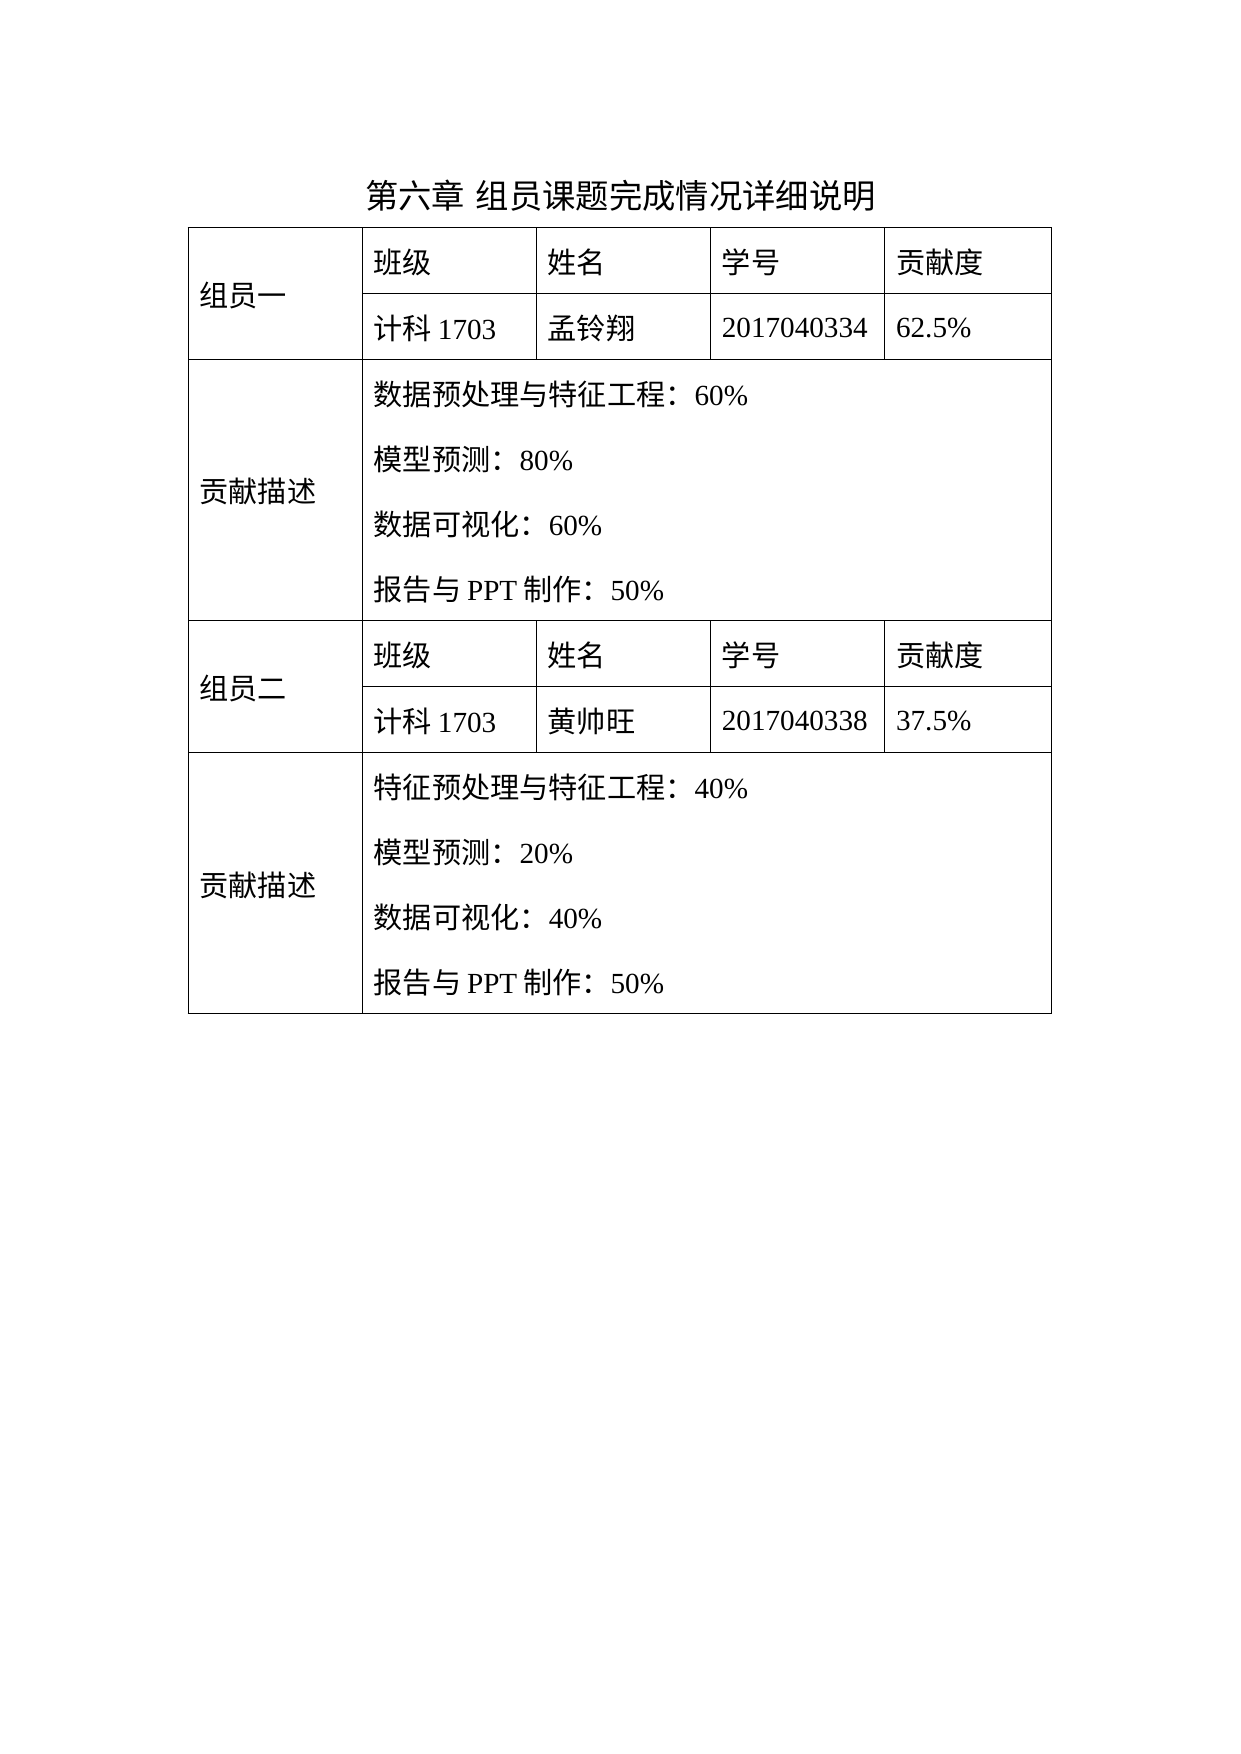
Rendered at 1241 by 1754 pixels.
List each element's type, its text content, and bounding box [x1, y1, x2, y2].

table_cell 特征预处理与特征工程：40% 模型预测：20% 数据可视化：40% 报告与PPT制作：50% [363, 753, 1051, 1013]
table_cell 组员二 [189, 621, 362, 752]
table_cell 姓名 [537, 621, 710, 686]
table_cell 贡献描述 [189, 753, 362, 1013]
table_cell 2017040338 [711, 687, 884, 752]
table_cell 贡献描述 [189, 360, 362, 620]
table_cell 学号 [711, 621, 884, 686]
table_cell 计科1703 [363, 687, 536, 752]
table_cell 黄帅旺 [537, 687, 710, 752]
table_header 组员一 [189, 228, 362, 359]
table_header 学号 [711, 228, 884, 293]
table_header 贡献度 [885, 228, 1051, 293]
table_header 姓名 [537, 228, 710, 293]
table_cell 计科1703 [363, 294, 536, 359]
table_cell 2017040334 [711, 294, 884, 359]
table_cell 班级 [363, 621, 536, 686]
table_header 班级 [363, 228, 536, 293]
table_cell 62.5% [885, 294, 1051, 359]
table_cell 数据预处理与特征工程：60% 模型预测：80% 数据可视化：60% 报告与PPT制作：50% [363, 360, 1051, 620]
table_cell 孟铃翔 [537, 294, 710, 359]
table_cell 37.5% [885, 687, 1051, 752]
list 组员课题完成情况详细说明 [187, 162, 1053, 227]
table_cell 贡献度 [885, 621, 1051, 686]
